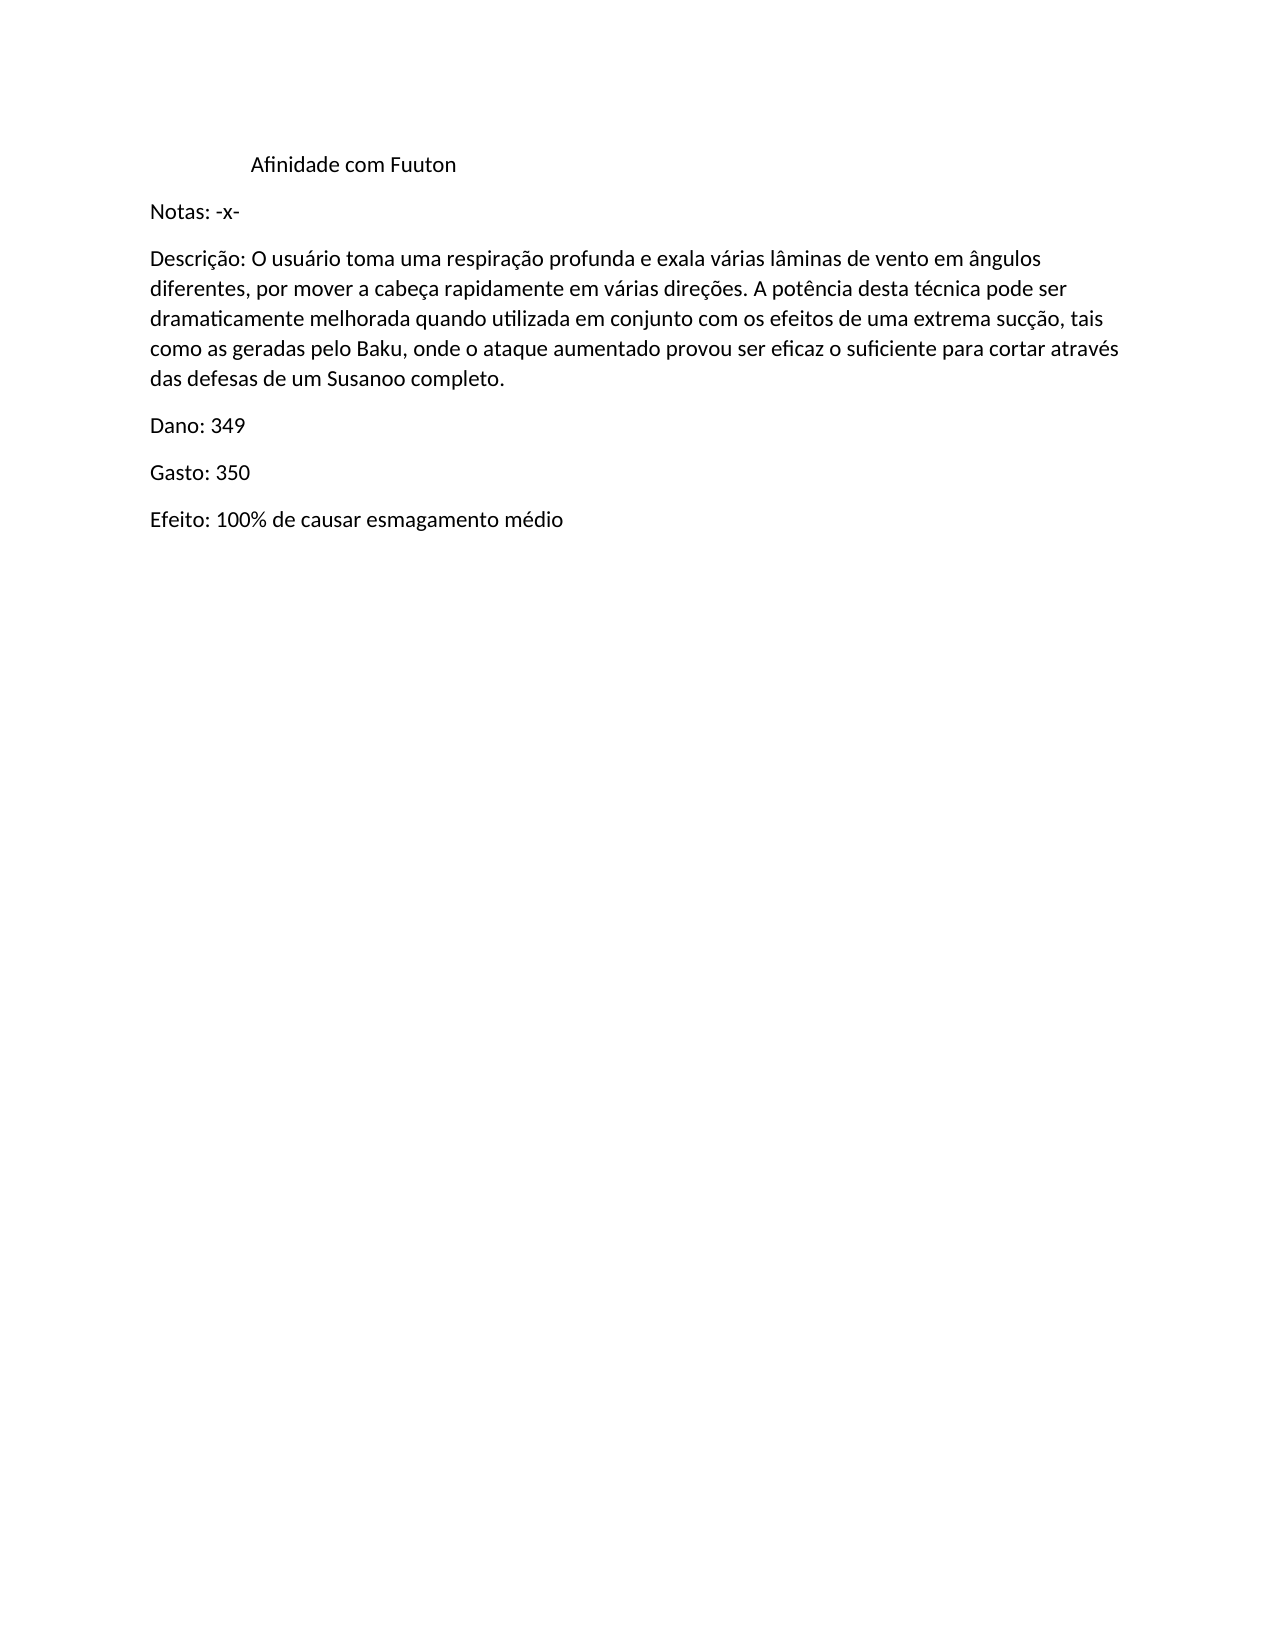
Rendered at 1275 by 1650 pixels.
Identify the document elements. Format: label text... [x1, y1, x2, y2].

text Descrição: O usuário toma uma respiração profunda e exala várias lâminas de vento em ângulos diferentes, por mover a cabeça rapidamente em várias direções. A potência desta técnica pode ser dramaticamente melhorada quando utilizada em conjunto com os efeitos de uma extrema sucção, tais como as geradas pelo Baku, onde o ataque aumentado provou ser eficaz o suficiente para cortar através das defesas de um Susanoo completo. [150, 244, 1125, 393]
text Afinidade com Fuuton [150, 150, 1125, 178]
text Notas: -x- [150, 197, 1125, 225]
text Gasto: 350 [150, 458, 1125, 486]
text Efeito: 100% de causar esmagamento médio [150, 505, 1125, 533]
text Dano: 349 [150, 411, 1125, 439]
